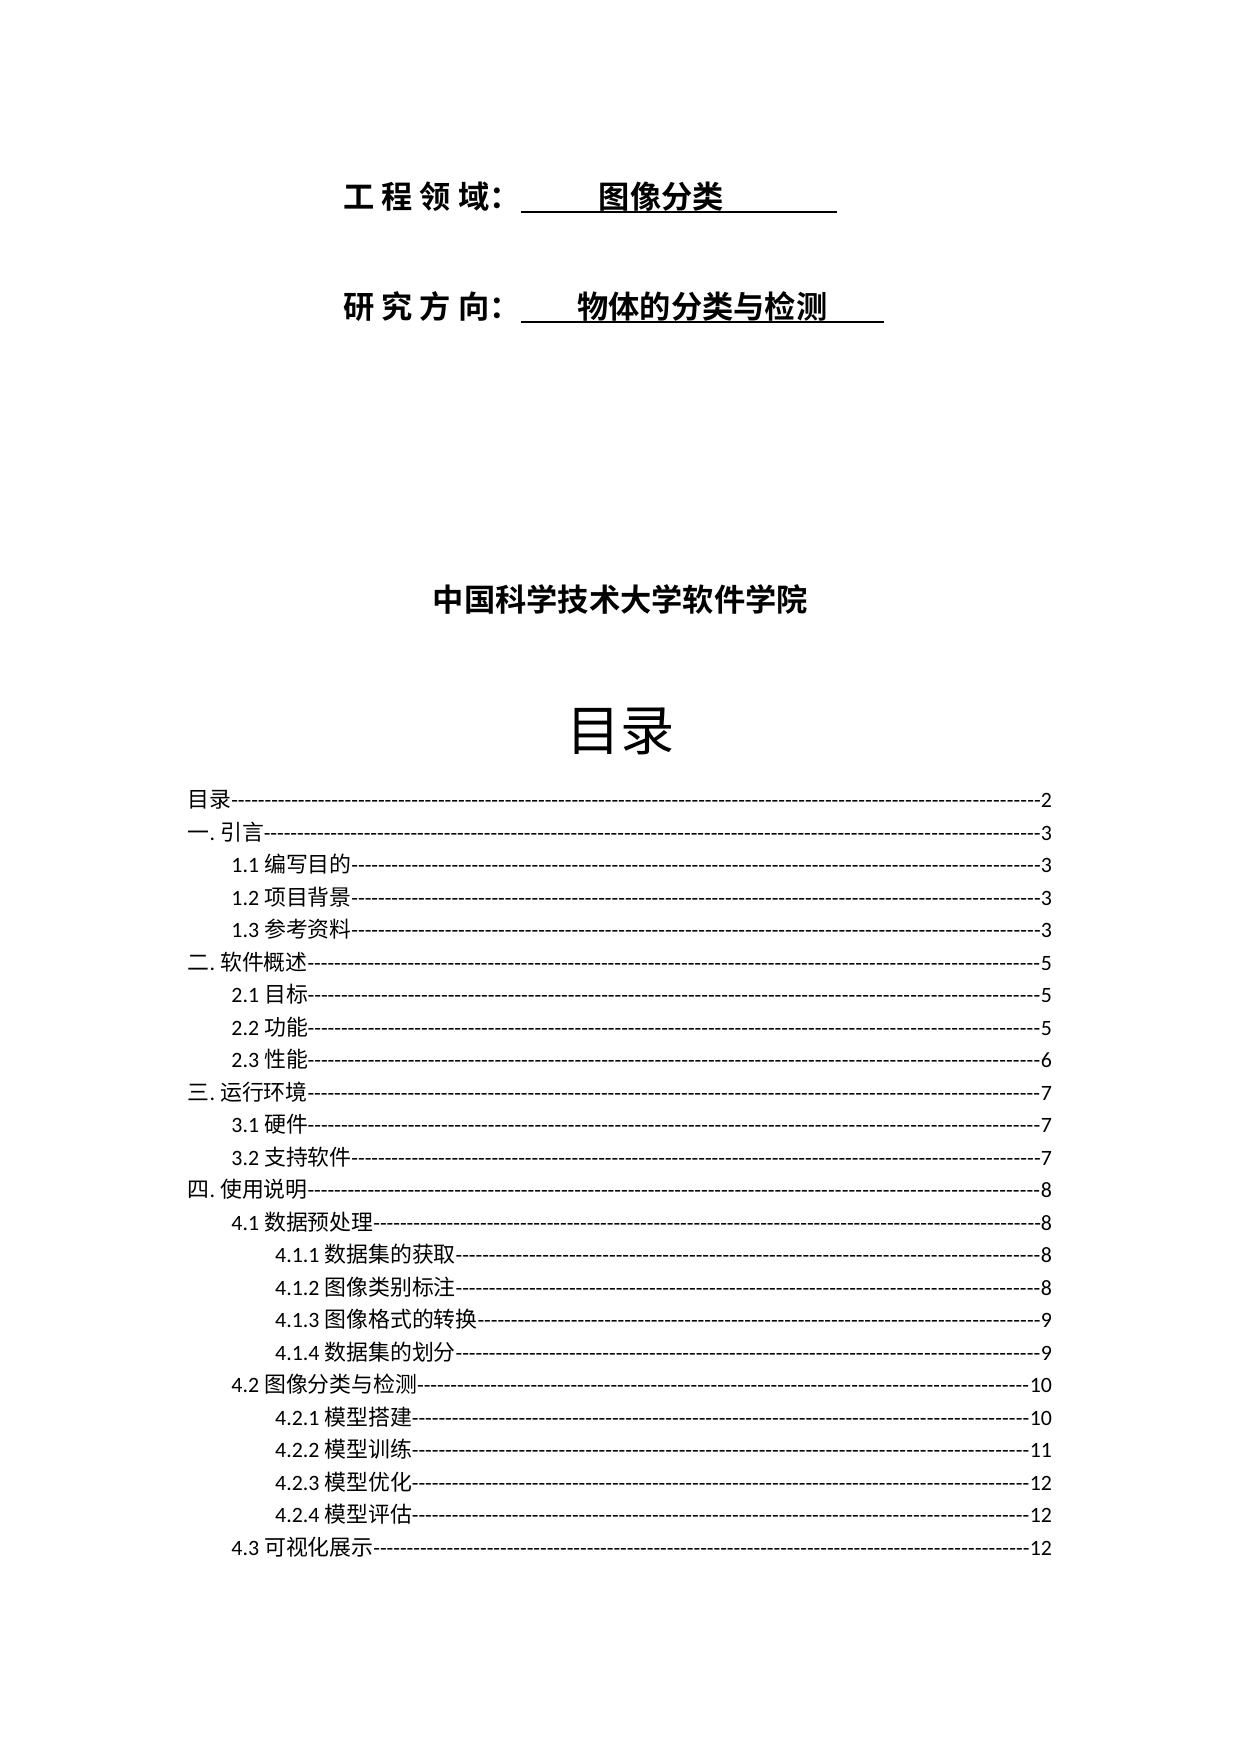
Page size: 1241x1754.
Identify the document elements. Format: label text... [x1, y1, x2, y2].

text 工 程 领 域： 图像分类 [187, 162, 1053, 227]
text 研 究 方 向： 物体的分类与检测 [187, 272, 1053, 337]
text 中国科学技术大学软件学院 [187, 566, 1053, 631]
